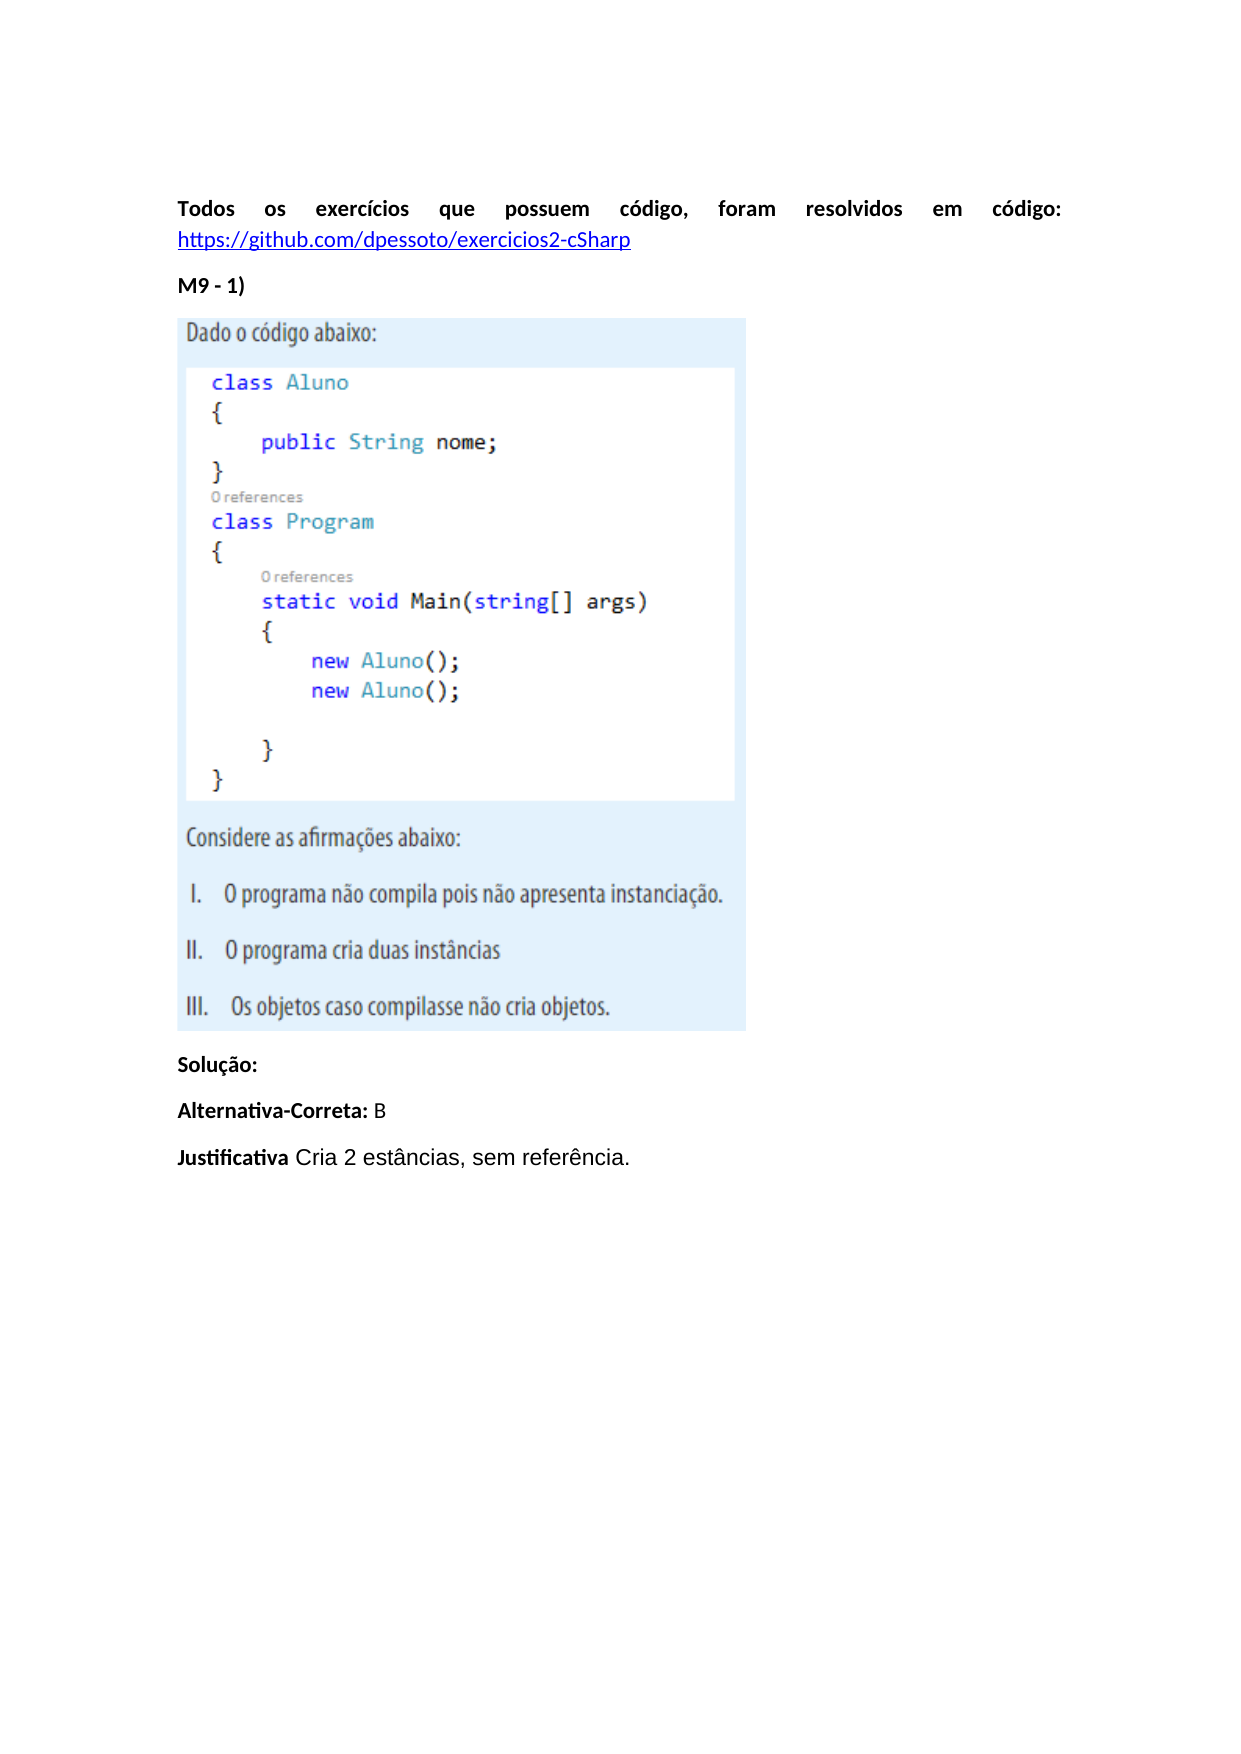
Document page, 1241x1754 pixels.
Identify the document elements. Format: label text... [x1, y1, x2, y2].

text Solução: [177, 1050, 1063, 1078]
picture [177, 318, 746, 1031]
text M9 - 1) [177, 272, 1063, 299]
text Alternativa-Correta: B [177, 1097, 1063, 1125]
text Todos os exercícios que possuem código, foram resolvidos em código: https://github.com/dpessoto/exercicios2-cSharp [177, 194, 1063, 253]
text Justificativa Cria 2 estâncias, sem referência. [177, 1143, 1063, 1172]
